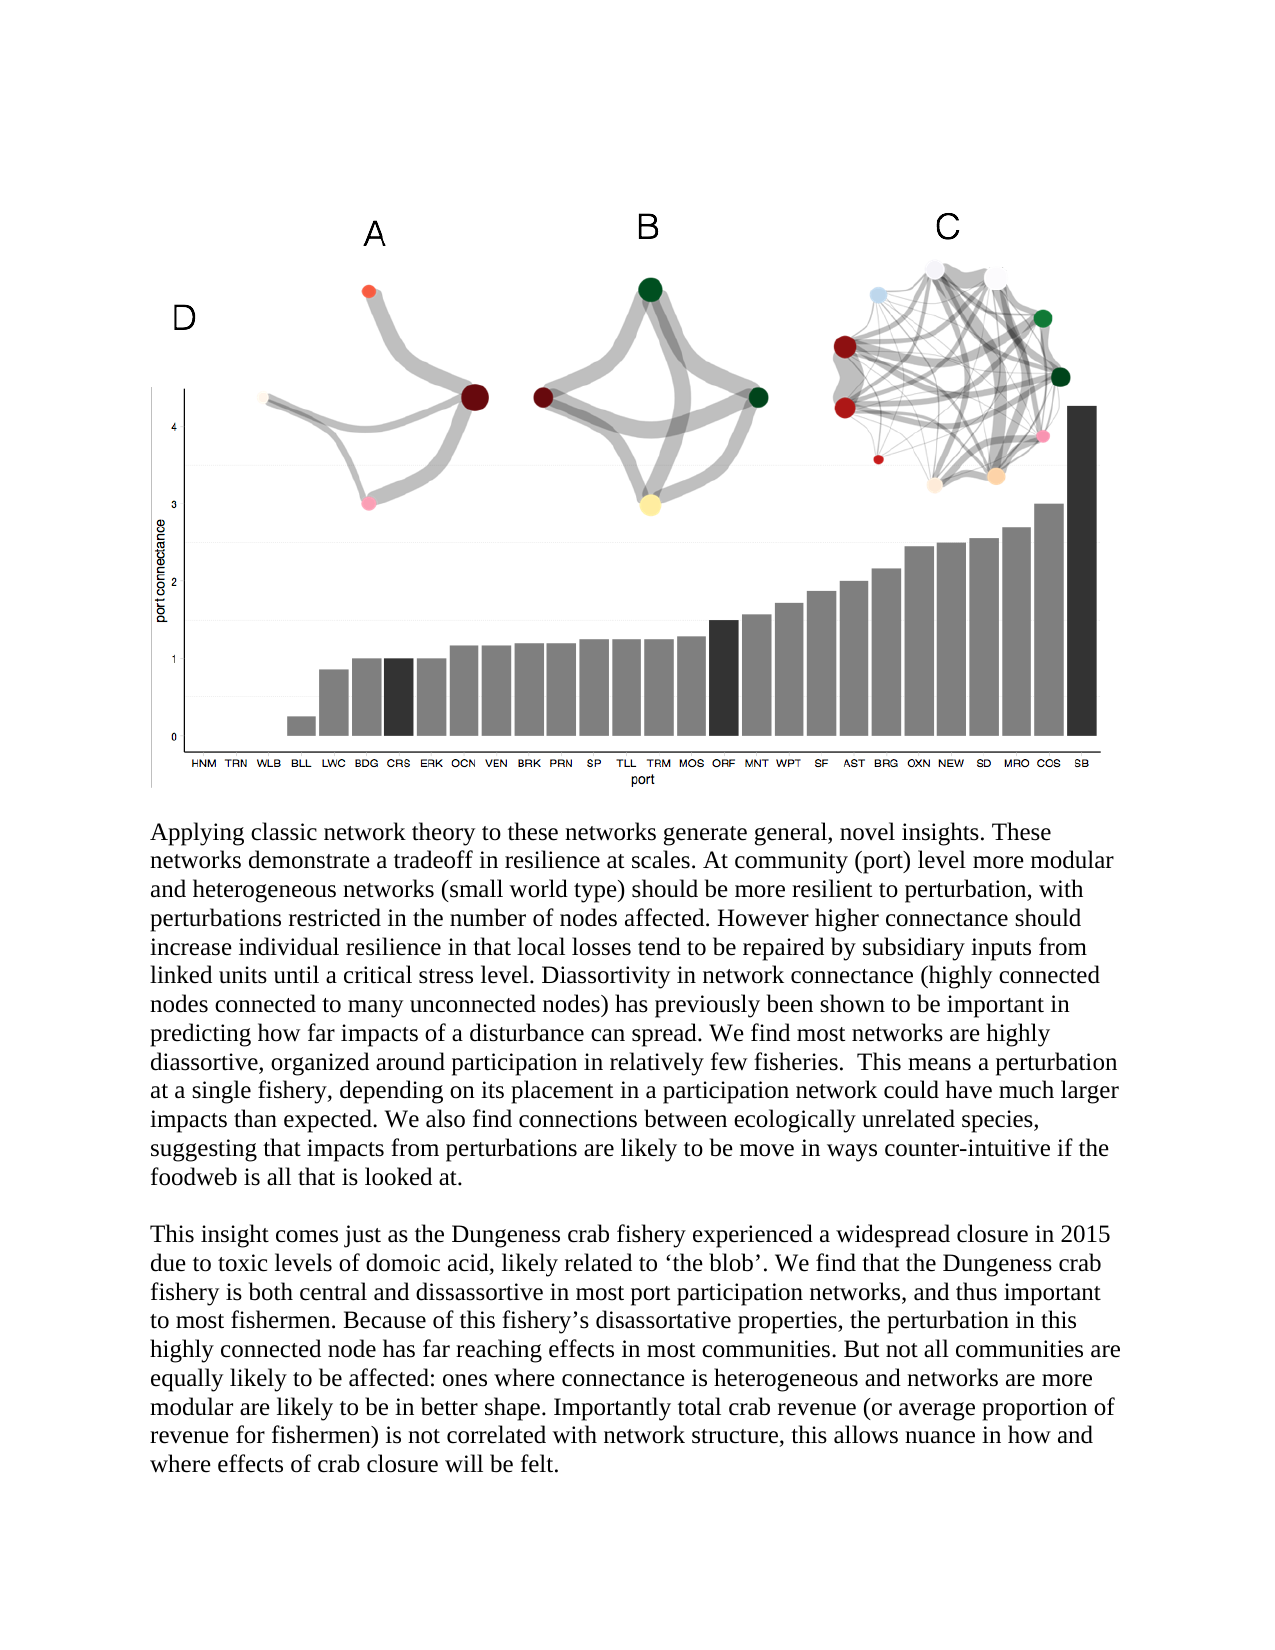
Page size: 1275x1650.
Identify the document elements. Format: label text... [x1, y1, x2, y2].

text Applying classic network theory to these networks generate general, novel insights. These networks demonstrate a tradeoff in resilience at scales. At community (port) level more modular and heterogeneous networks (small world type) should be more resilient to perturbation, with perturbations restricted in the number of nodes affected. However higher connectance should increase individual resilience in that local losses tend to be repaired by subsidiary inputs from linked units until a critical stress level. Diassortivity in network connectance (highly connected nodes connected to many unconnected nodes) has previously been shown to be important in predicting how far impacts of a disturbance can spread. We find most networks are highly diassortive, organized around participation in relatively few fisheries. This means a perturbation at a single fishery, depending on its placement in a participation network could have much larger impacts than expected. We also find connections between ecologically unrelated species, suggesting that impacts from perturbations are likely to be move in ways counter-intuitive if the foodweb is all that is looked at. [150, 817, 1125, 1190]
text This insight comes just as the Dungeness crab fishery experienced a widespread closure in 2015 due to toxic levels of domoic acid, likely related to ‘the blob’. We find that the Dungeness crab fishery is both central and dissassortive in most port participation networks, and thus important to most fishermen. Because of this fishery’s disassortative properties, the perturbation in this highly connected node has far reaching effects in most communities. But not all communities are equally likely to be affected: ones where connectance is heterogeneous and networks are more modular are likely to be in better shape. Importantly total crab revenue (or average proportion of revenue for fishermen) is not correlated with network structure, this allows nuance in how and where effects of crab closure will be felt. [150, 1219, 1125, 1478]
picture [150, 150, 1113, 788]
